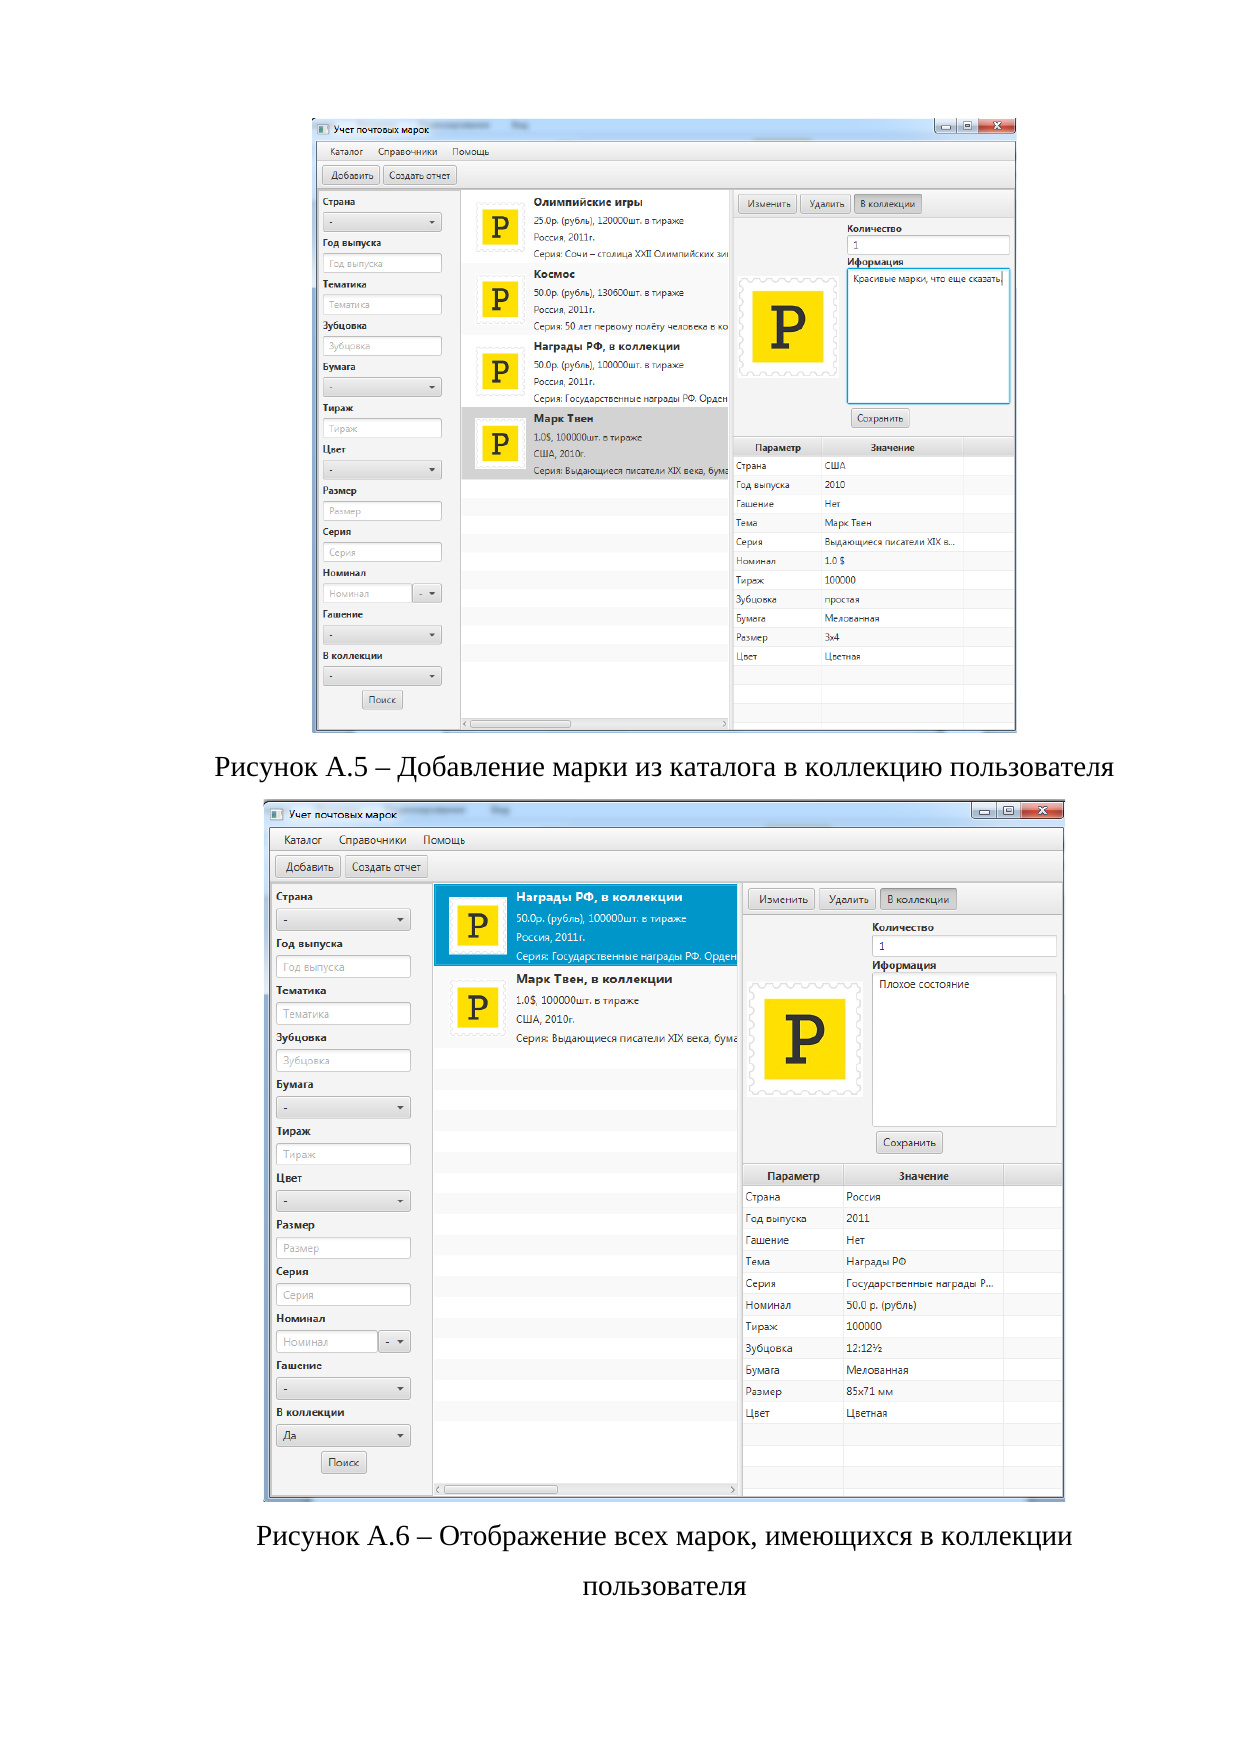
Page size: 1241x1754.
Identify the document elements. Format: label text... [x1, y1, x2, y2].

picture [263, 799, 1066, 1502]
text Рисунок А.5 – Добавление марки из каталога в коллекцию пользователя [177, 749, 1152, 783]
picture [312, 118, 1017, 733]
text Рисунок А.6 – Отображение всех марок, имеющихся в коллекции пользователя [177, 1518, 1152, 1602]
